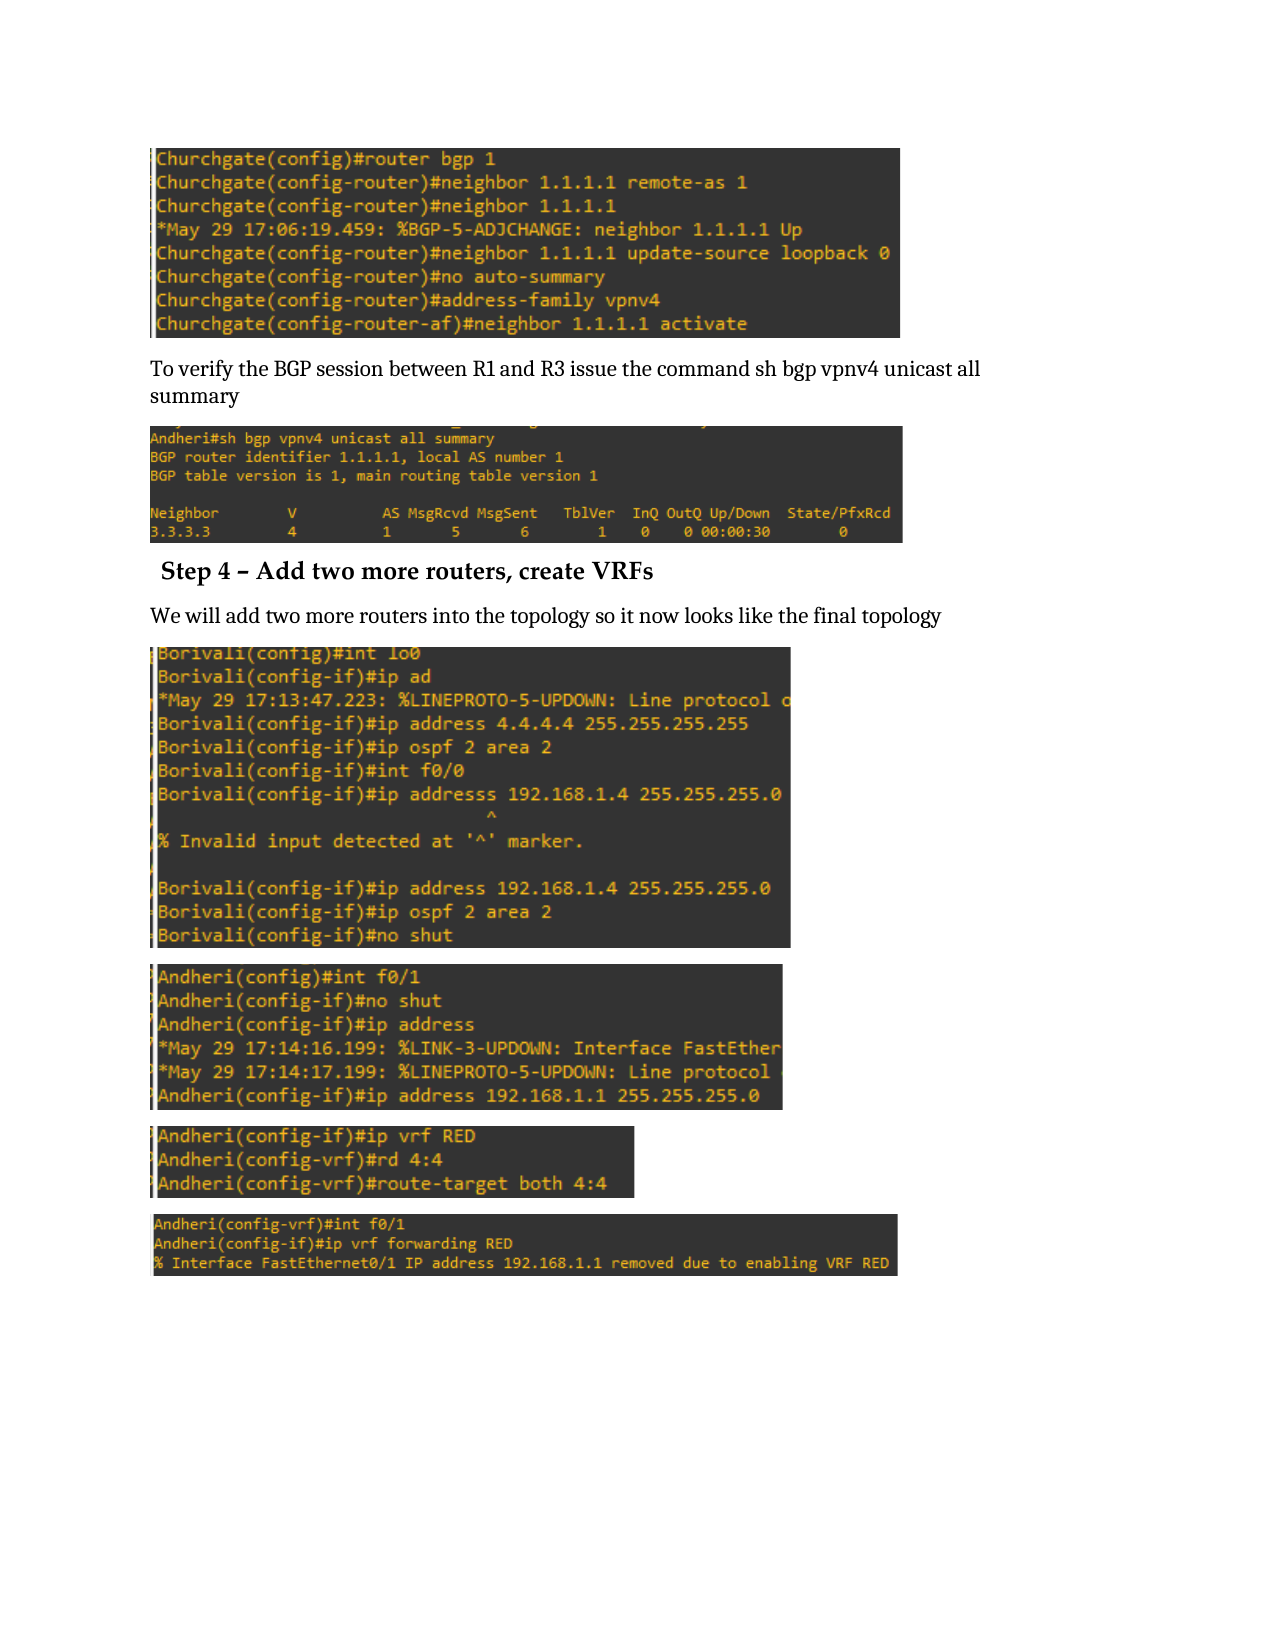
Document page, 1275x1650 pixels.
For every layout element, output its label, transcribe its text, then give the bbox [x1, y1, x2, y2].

picture [150, 148, 901, 338]
picture [150, 1126, 635, 1198]
picture [150, 426, 903, 543]
text We will add two more routers into the topology so it now looks like the final topology [150, 603, 1173, 630]
picture [150, 964, 783, 1110]
picture [150, 647, 791, 948]
text To verify the BGP session between R1 and R3 issue the command sh bgp vpnv4 unicast all summary [150, 355, 1066, 410]
picture [150, 1214, 898, 1276]
